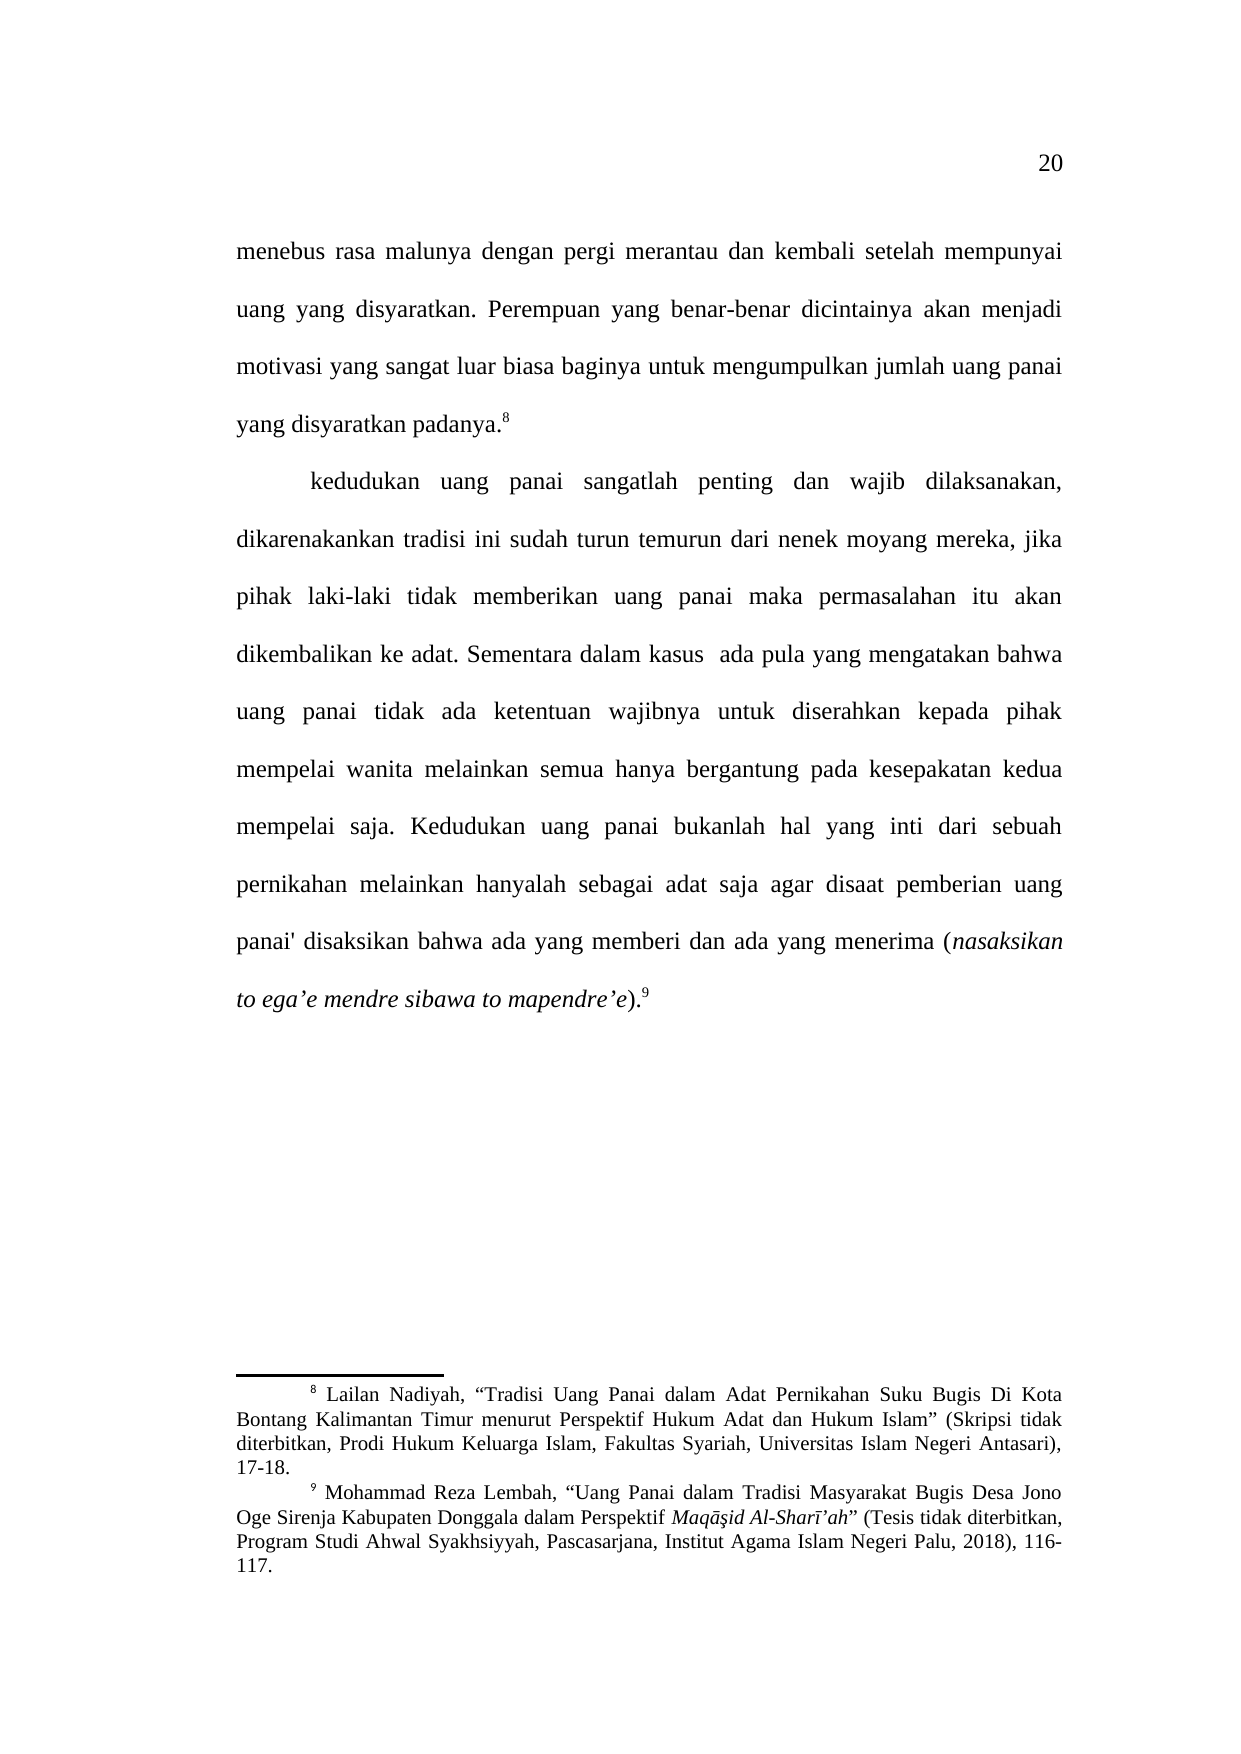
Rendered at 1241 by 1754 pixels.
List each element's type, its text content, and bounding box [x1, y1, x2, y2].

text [236, 236, 1063, 437]
text kedudukan uang panai sangatlah penting dan wajib dilaksanakan, dikarenakankan tradisi ini sudah turun temurun dari nenek moyang mereka, jika pihak laki-laki tidak memberikan uang panai maka permasalahan itu akan dikembalikan ke adat. Sementara dalam kasus ada pula yang mengatakan bahwa uang panai tidak ada ketentuan wajibnya untuk diserahkan kepada pihak mempelai wanita melainkan semua hanya bergantung pada kesepakatan kedua mempelai saja. Kedudukan uang panai bukanlah hal yang inti dari sebuah pernikahan melainkan hanyalah sebagai adat saja agar disaat pemberian uang panai' disaksikan bahwa ada yang memberi dan ada yang menerima (nasaksikan to ega’e mendre sibawa to mapendre’e). [236, 466, 1063, 1012]
